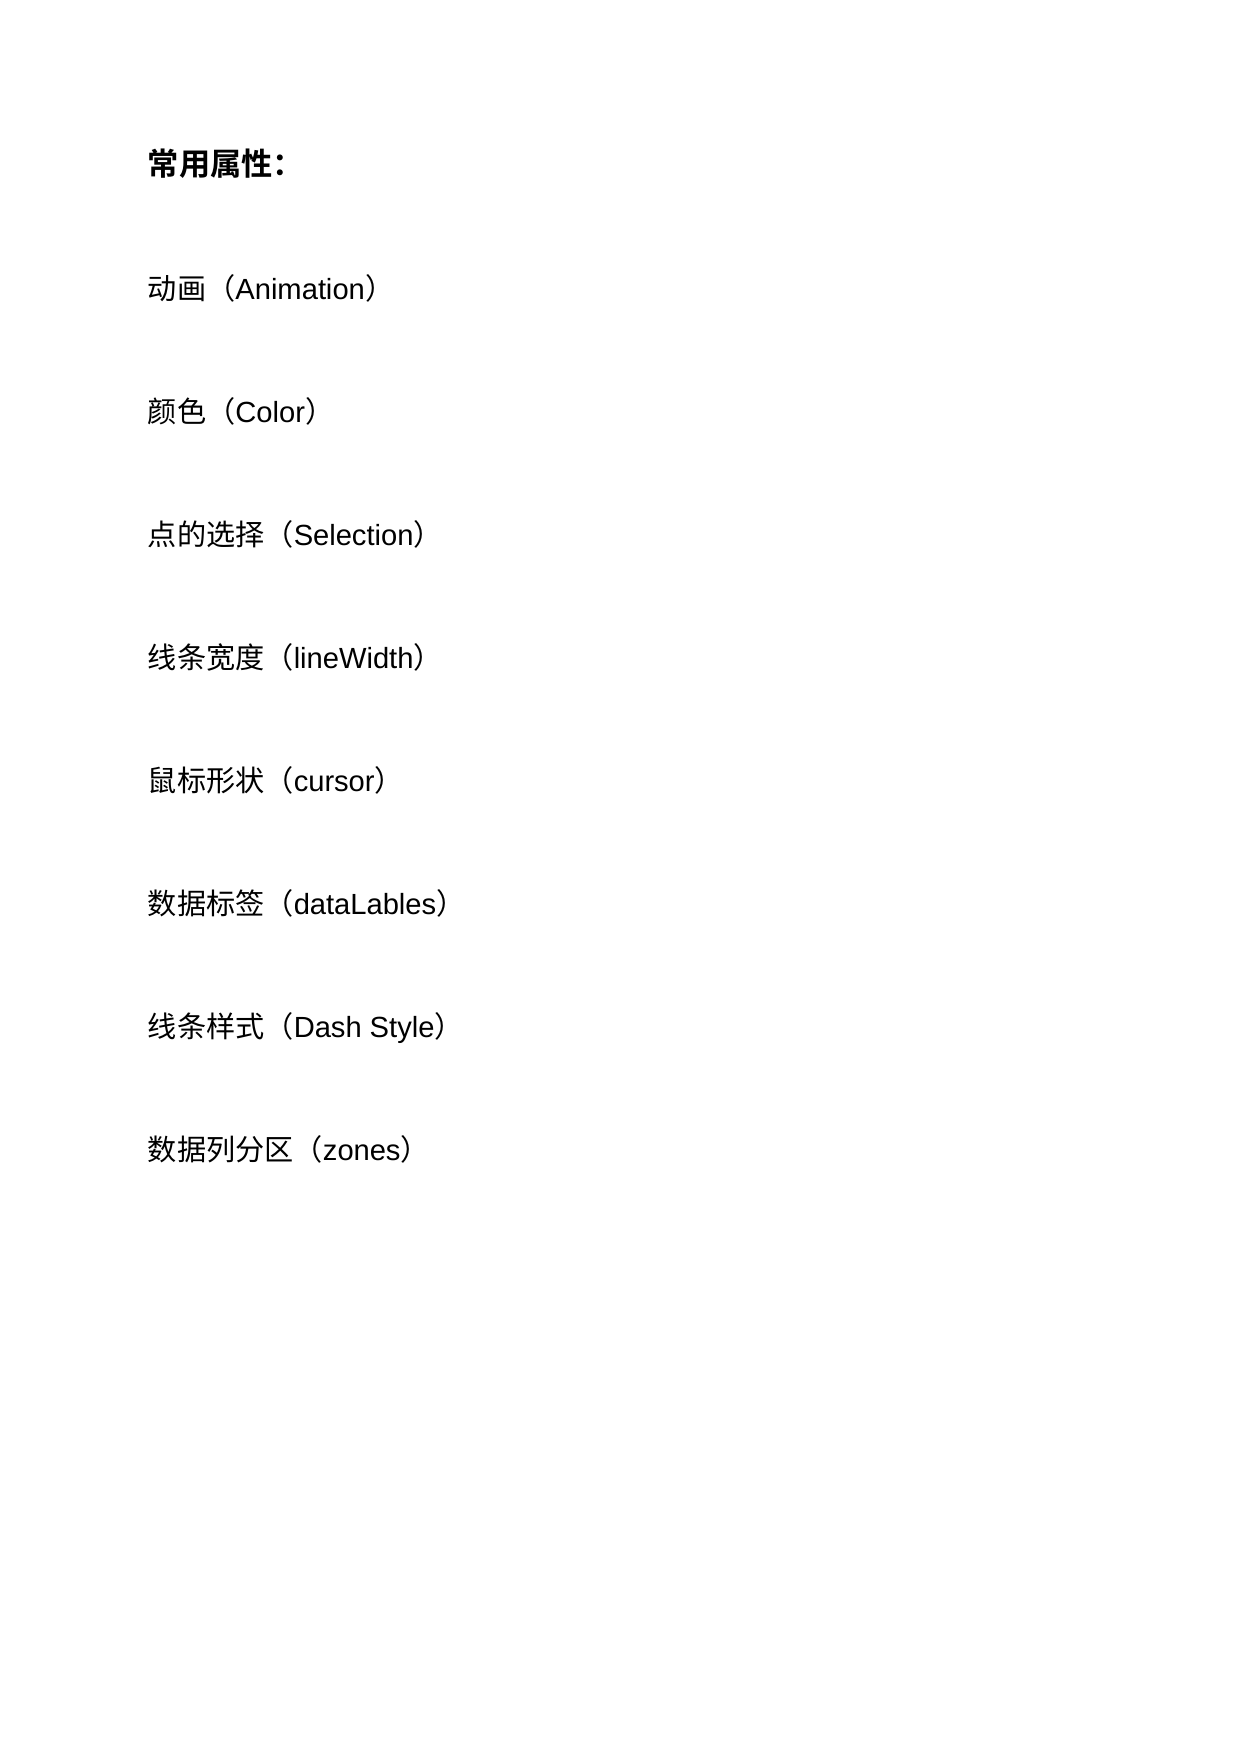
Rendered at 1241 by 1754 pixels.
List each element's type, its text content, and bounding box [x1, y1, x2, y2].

subtitle 线条样式（Dash Style） [148, 992, 1092, 1057]
subtitle 数据列分区（zones） [148, 1115, 1092, 1180]
subtitle 数据标签（dataLables） [148, 869, 1092, 934]
subtitle 鼠标形状（cursor） [148, 746, 1092, 811]
subtitle 常用属性： [148, 129, 1092, 194]
subtitle 线条宽度（lineWidth） [148, 623, 1092, 688]
subtitle 动画（Animation） [148, 254, 1092, 319]
subtitle 点的选择（Selection） [148, 500, 1092, 565]
subtitle 颜色（Color） [148, 377, 1092, 442]
